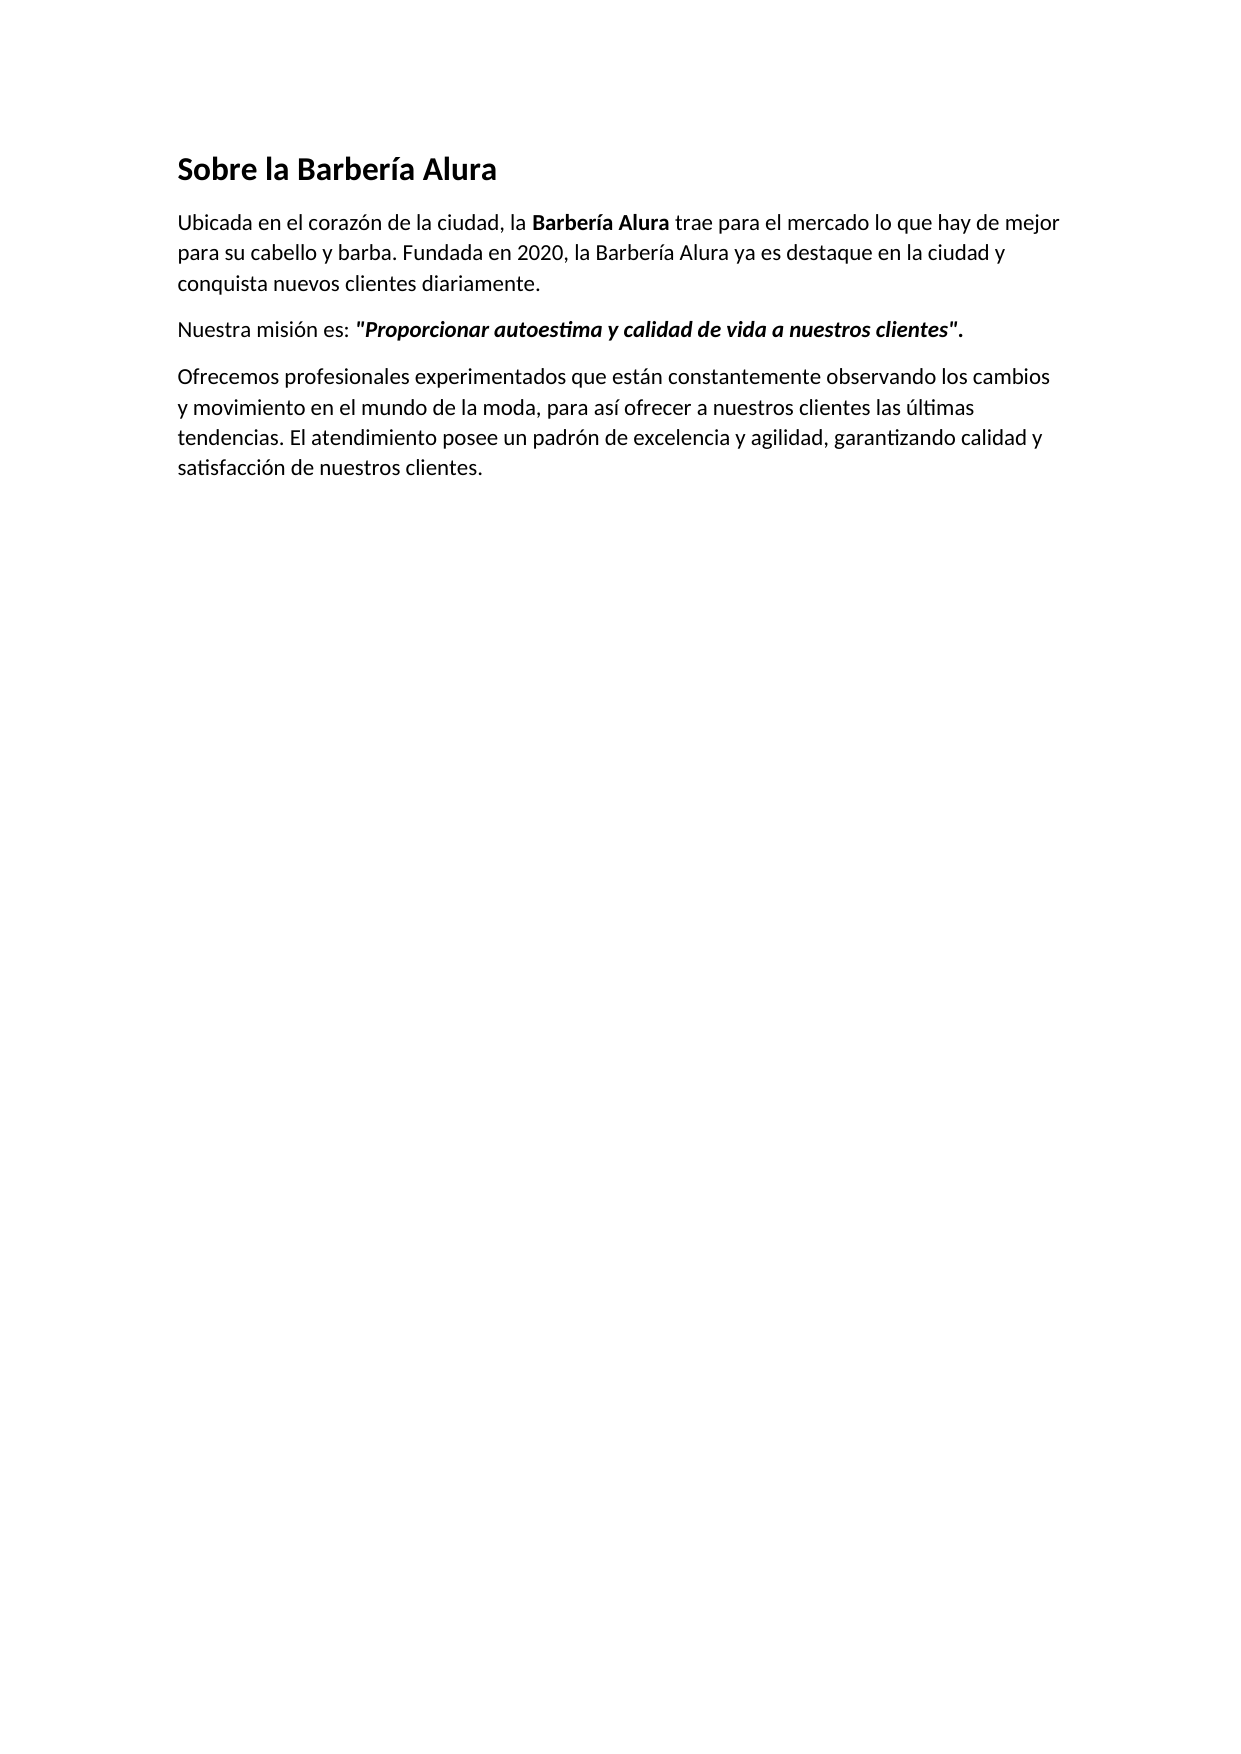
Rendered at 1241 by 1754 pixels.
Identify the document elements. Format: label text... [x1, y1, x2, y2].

text Sobre la Barbería Alura [177, 148, 1063, 188]
text Ubicada en el corazón de la ciudad, la Barbería Alura trae para el mercado lo que hay de mejor para su cabello y barba. Fundada en 2020, la Barbería Alura ya es destaque en la ciudad y conquista nuevos clientes diariamente. [177, 208, 1063, 297]
text Ofrecemos profesionales experimentados que están constantemente observando los cambios y movimiento en el mundo de la moda, para así ofrecer a nuestros clientes las últimas tendencias. El atendimiento posee un padrón de excelencia y agilidad, garantizando calidad y satisfacción de nuestros clientes. [177, 362, 1063, 481]
text Nuestra misión es: "Proporcionar autoestima y calidad de vida a nuestros clientes". [177, 316, 1063, 343]
